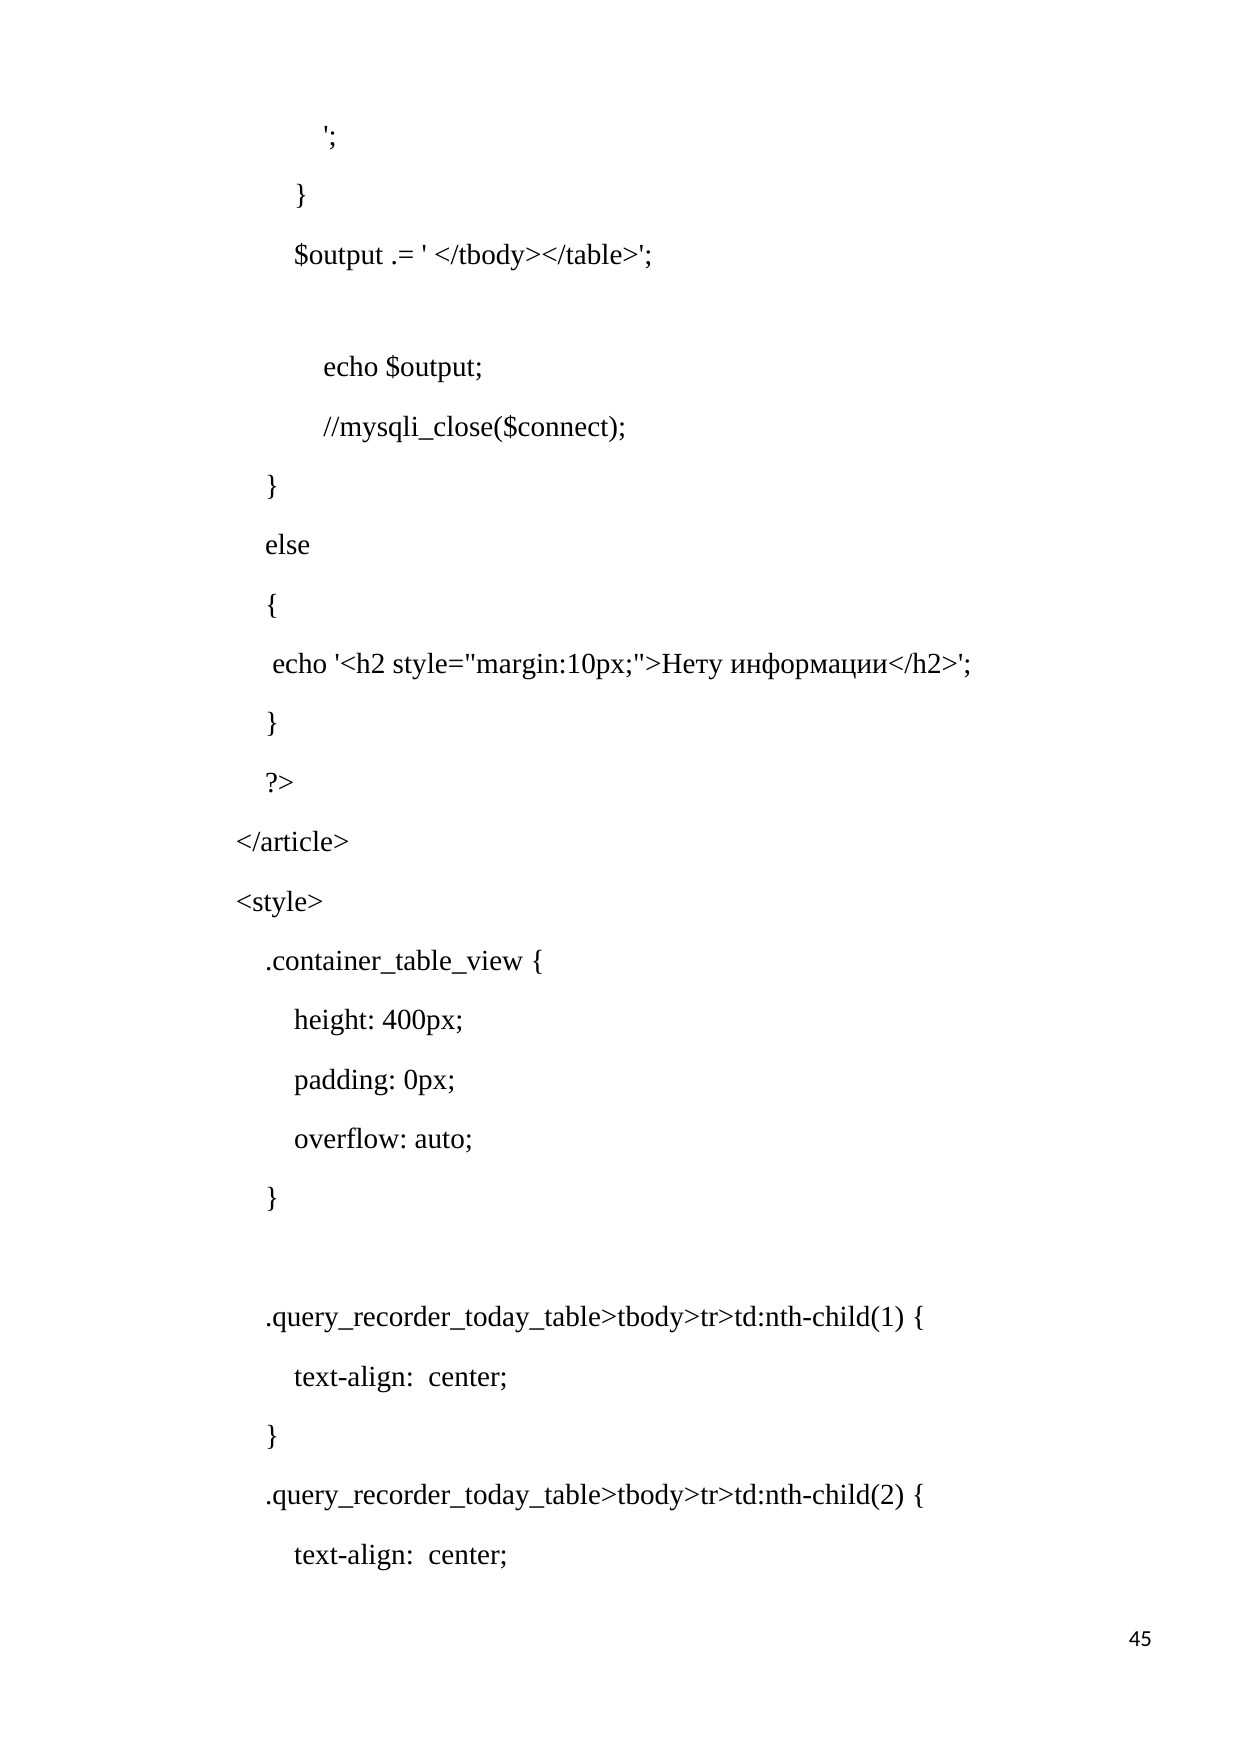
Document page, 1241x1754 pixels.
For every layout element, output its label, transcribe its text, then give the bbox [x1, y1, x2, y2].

text padding: 0px; [177, 1062, 1152, 1095]
text .query_recorder_today_table>tbody>tr>td:nth-child(2) { [177, 1477, 1152, 1511]
text { [177, 587, 1152, 620]
text .query_recorder_today_table>tbody>tr>td:nth-child(1) { [177, 1299, 1152, 1333]
text </article> [177, 824, 1152, 858]
text .container_table_view { [177, 943, 1152, 977]
text } [177, 468, 1152, 502]
text //mysqli_close($connect); [177, 409, 1152, 442]
text text-align: center; [177, 1537, 1152, 1570]
text '; [177, 118, 1152, 152]
text text-align: center; [177, 1359, 1152, 1392]
text ?> [177, 765, 1152, 798]
text } [177, 1418, 1152, 1452]
text height: 400px; [177, 1002, 1152, 1036]
text } [177, 177, 1152, 211]
text echo '<h2 style="margin:10px;">Нету информации</h2>'; [177, 646, 1152, 680]
text } [177, 706, 1152, 739]
text } [177, 1181, 1152, 1214]
text overflow: auto; [177, 1121, 1152, 1155]
text else [177, 527, 1152, 561]
text $output .= ' </tbody></table>'; [177, 237, 1152, 270]
text echo $output; [177, 349, 1152, 383]
text <style> [177, 884, 1152, 917]
